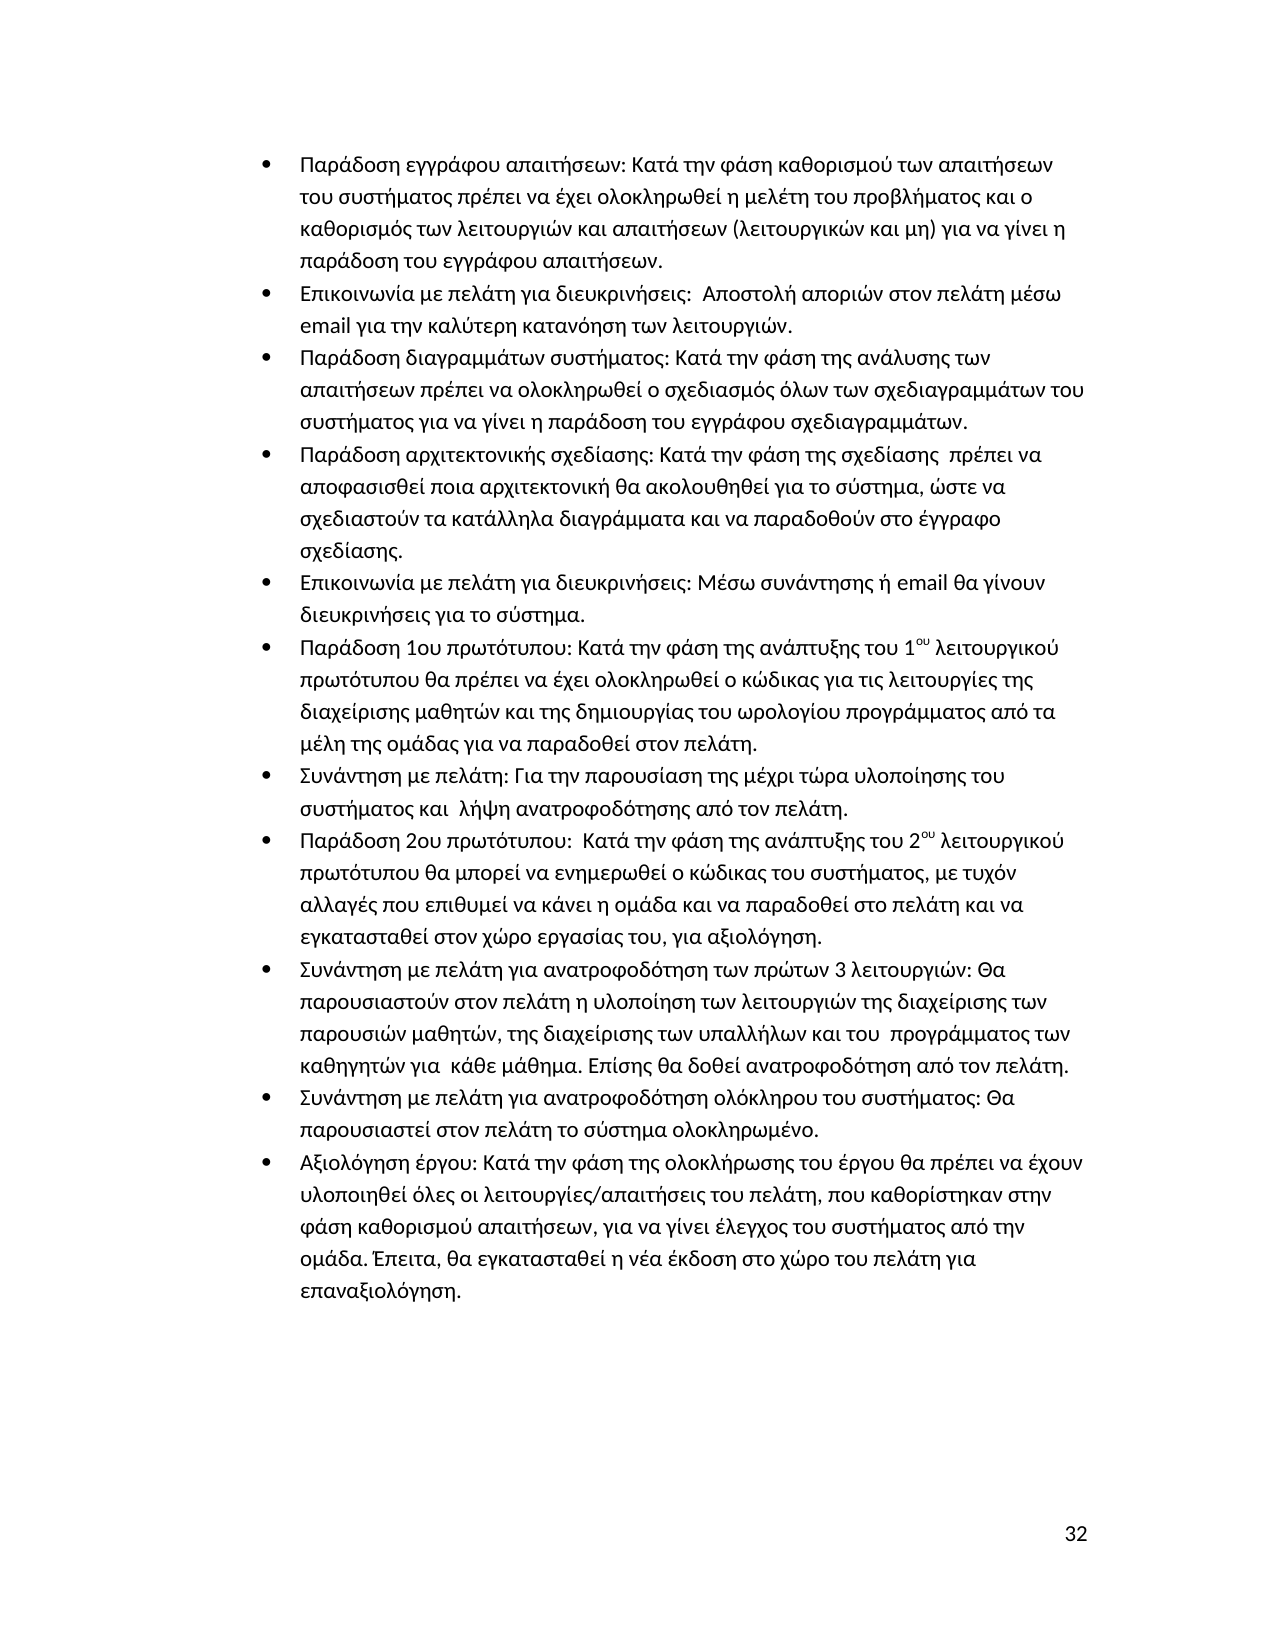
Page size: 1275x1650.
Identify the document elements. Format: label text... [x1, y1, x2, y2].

list Παράδοση 2ου πρωτότυπου: Κατά την φάση της ανάπτυξης του 2ου λειτουργικού πρωτότυπου θα μπορεί να ενημερωθεί ο κώδικας του συστήματος, με τυχόν αλλαγές που επιθυμεί να κάνει η ομάδα και να παραδοθεί στο πελάτη και να εγκατασταθεί στον χώρο εργασίας του, για αξιολόγηση. [262, 826, 1087, 951]
list Παράδοση διαγραμμάτων συστήματος: Κατά την φάση της ανάλυσης των απαιτήσεων πρέπει να ολοκληρωθεί ο σχεδιασμός όλων των σχεδιαγραμμάτων του συστήματος για να γίνει η παράδοση του εγγράφου σχεδιαγραμμάτων. [262, 343, 1087, 436]
list Παράδοση εγγράφου απαιτήσεων: Κατά την φάση καθορισμού των απαιτήσεων του συστήματος πρέπει να έχει ολοκληρωθεί η μελέτη του προβλήματος και ο καθορισμός των λειτουργιών και απαιτήσεων (λειτουργικών και μη) για να γίνει η παράδοση του εγγράφου απαιτήσεων. [262, 150, 1087, 274]
list Συνάντηση με πελάτη για ανατροφοδότηση των πρώτων 3 λειτουργιών: Θα παρουσιαστούν στον πελάτη η υλοποίηση των λειτουργιών της διαχείρισης των παρουσιών μαθητών, της διαχείρισης των υπαλλήλων και του προγράμματος των καθηγητών για κάθε μάθημα. Επίσης θα δοθεί ανατροφοδότηση από τον πελάτη. [262, 955, 1087, 1079]
list Συνάντηση με πελάτη: Για την παρουσίαση της μέχρι τώρα υλοποίησης του συστήματος και λήψη ανατροφοδότησης από τον πελάτη. [262, 762, 1087, 822]
list Επικοινωνία με πελάτη για διευκρινήσεις: Αποστολή αποριών στον πελάτη μέσω email για την καλύτερη κατανόηση των λειτουργιών. [262, 279, 1087, 339]
list Παράδοση 1ου πρωτότυπου: Κατά την φάση της ανάπτυξης του 1ου λειτουργικού πρωτότυπου θα πρέπει να έχει ολοκληρωθεί ο κώδικας για τις λειτουργίες της διαχείρισης μαθητών και της δημιουργίας του ωρολογίου προγράμματος από τα μέλη της ομάδας για να παραδοθεί στον πελάτη. [262, 633, 1087, 757]
list Παράδοση αρχιτεκτονικής σχεδίασης: Κατά την φάση της σχεδίασης πρέπει να αποφασισθεί ποια αρχιτεκτονική θα ακολουθηθεί για το σύστημα, ώστε να σχεδιαστούν τα κατάλληλα διαγράμματα και να παραδοθούν στο έγγραφο σχεδίασης. [262, 440, 1087, 564]
list Αξιολόγηση έργου: Κατά την φάση της ολοκλήρωσης του έργου θα πρέπει να έχουν υλοποιηθεί όλες οι λειτουργίες/απαιτήσεις του πελάτη, που καθορίστηκαν στην φάση καθορισμού απαιτήσεων, για να γίνει έλεγχος του συστήματος από την ομάδα. Έπειτα, θα εγκατασταθεί η νέα έκδοση στο χώρο του πελάτη για επαναξιολόγηση. [262, 1148, 1087, 1304]
list Επικοινωνία με πελάτη για διευκρινήσεις: Μέσω συνάντησης ή email θα γίνουν διευκρινήσεις για το σύστημα. [262, 568, 1087, 629]
list Συνάντηση με πελάτη για ανατροφοδότηση ολόκληρου του συστήματος: Θα παρουσιαστεί στον πελάτη το σύστημα ολοκληρωμένο. [262, 1083, 1087, 1144]
